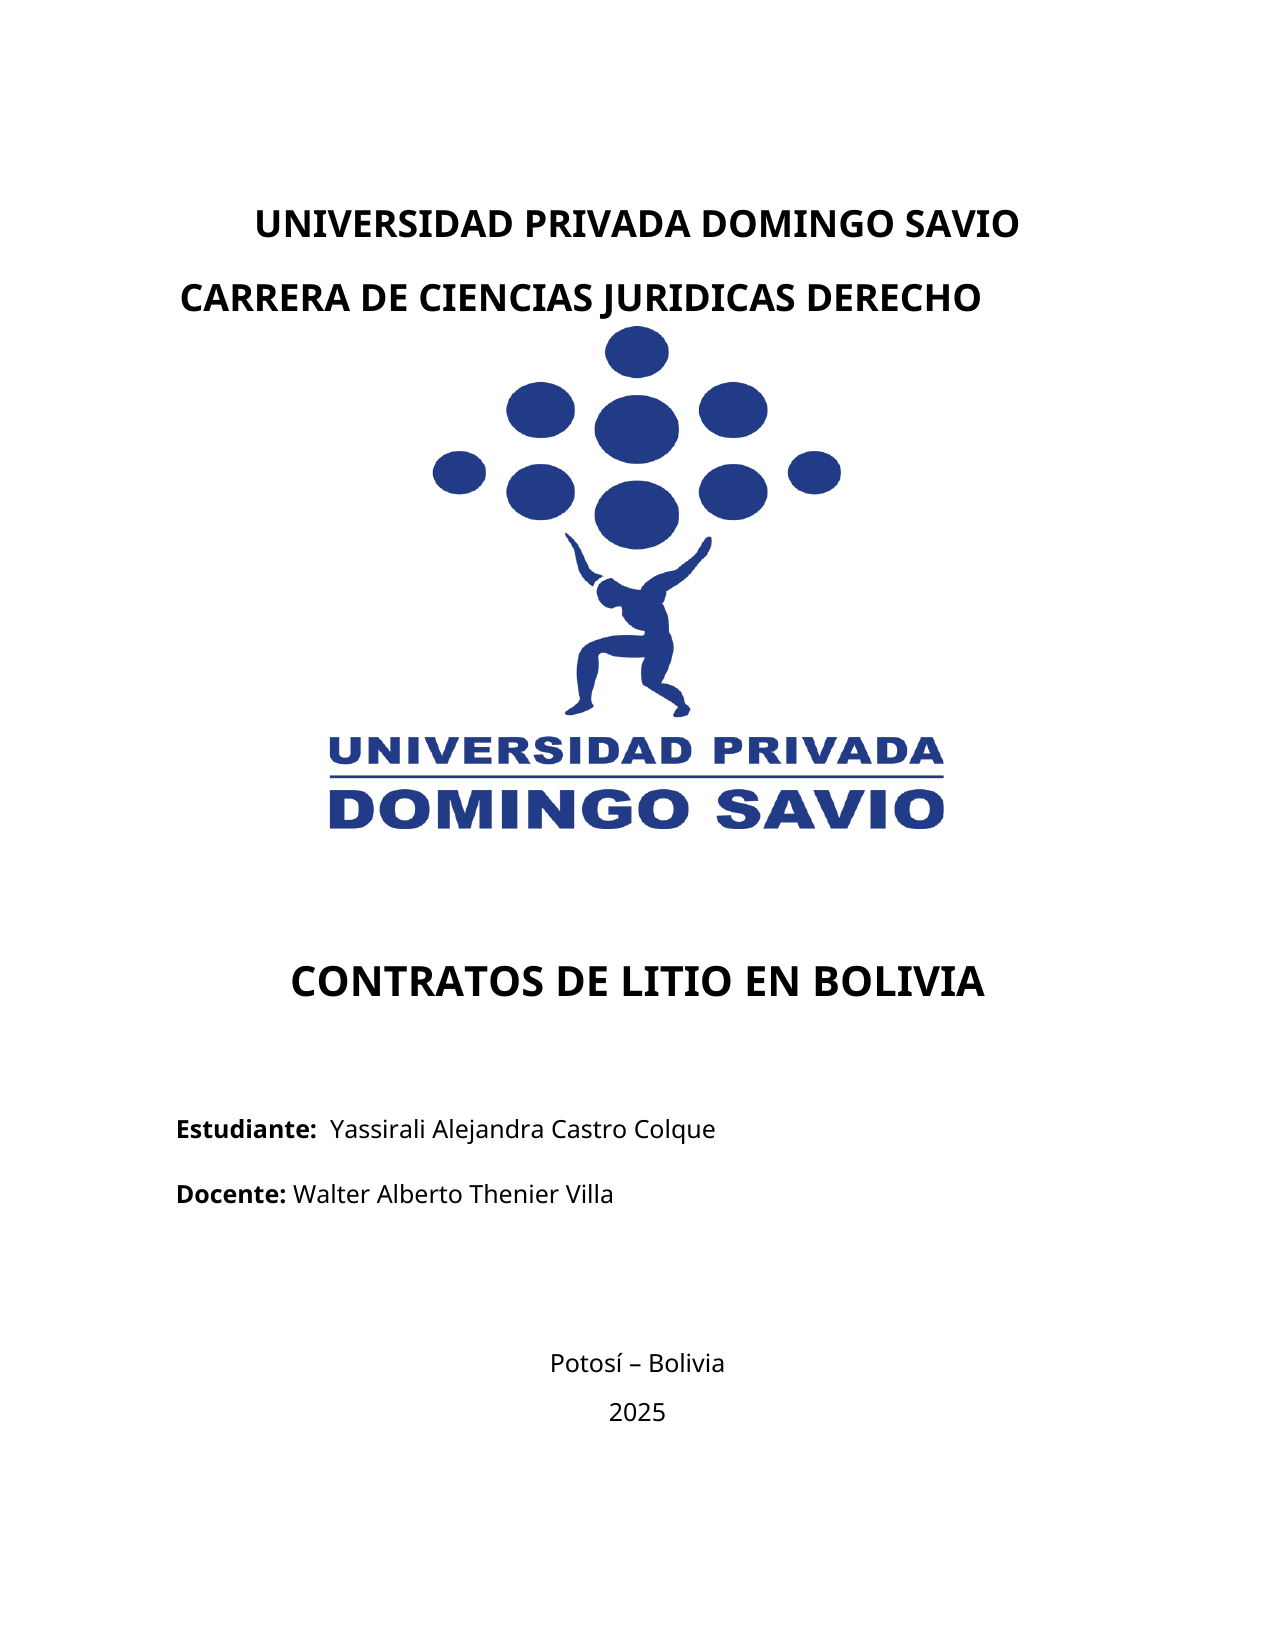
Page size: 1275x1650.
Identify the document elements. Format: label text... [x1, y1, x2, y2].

text Estudiante: Yassirali Alejandra Castro Colque [176, 1111, 1098, 1145]
text CARRERA DE CIENCIAS JURIDICAS DERECHO [179, 271, 1098, 322]
text Potosí – Bolivia [177, 1345, 1098, 1379]
text UNIVERSIDAD PRIVADA DOMINGO SAVIO [177, 197, 1097, 248]
subtitle CONTRATOS DE LITIO EN BOLIVIA [177, 952, 1098, 1009]
text 2025 [177, 1394, 1097, 1428]
text Docente: Walter Alberto Thenier Villa [176, 1177, 1098, 1211]
picture [329, 326, 944, 829]
